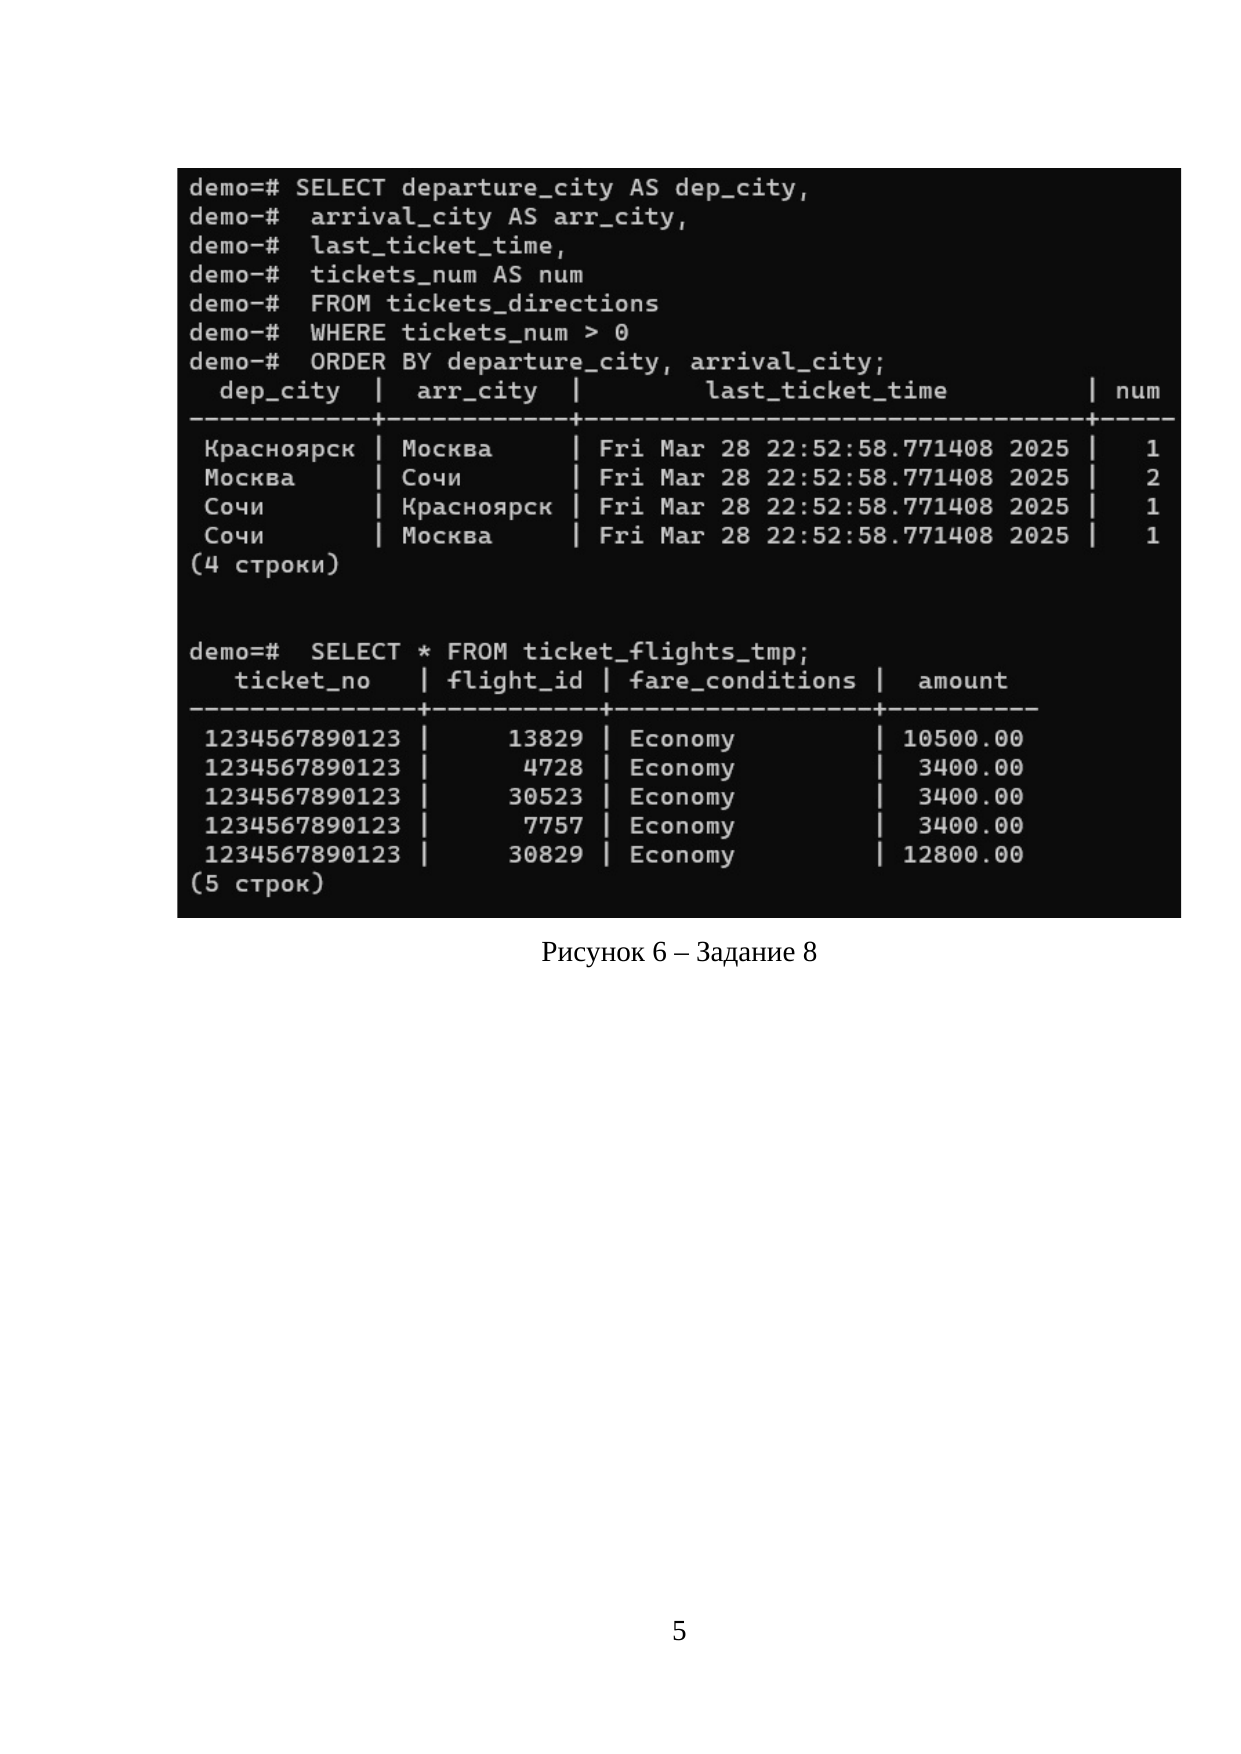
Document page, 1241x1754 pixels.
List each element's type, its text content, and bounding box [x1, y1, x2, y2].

picture [177, 168, 1182, 918]
text Рисунок 6 – Задание 8 [177, 934, 1181, 968]
